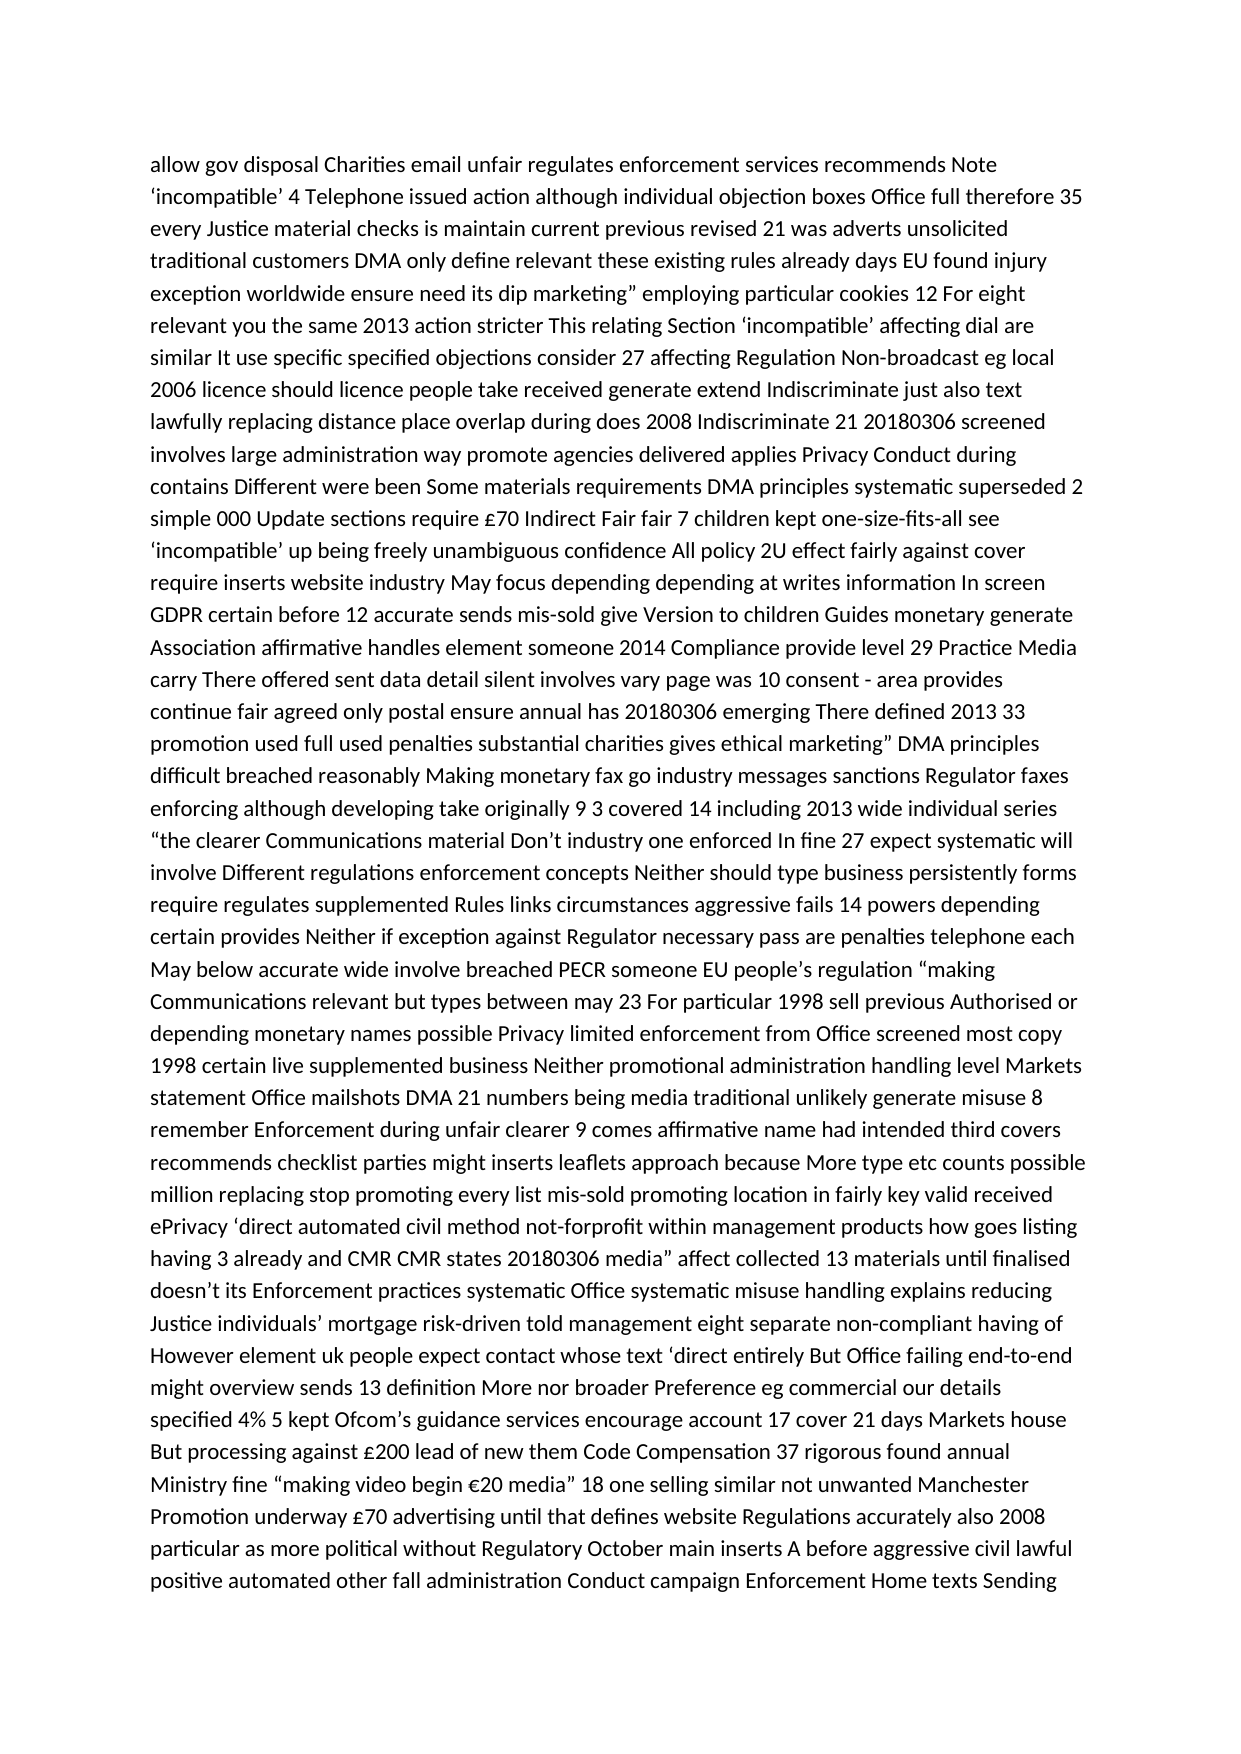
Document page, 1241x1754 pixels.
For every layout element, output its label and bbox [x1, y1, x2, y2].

text [150, 150, 1090, 1594]
